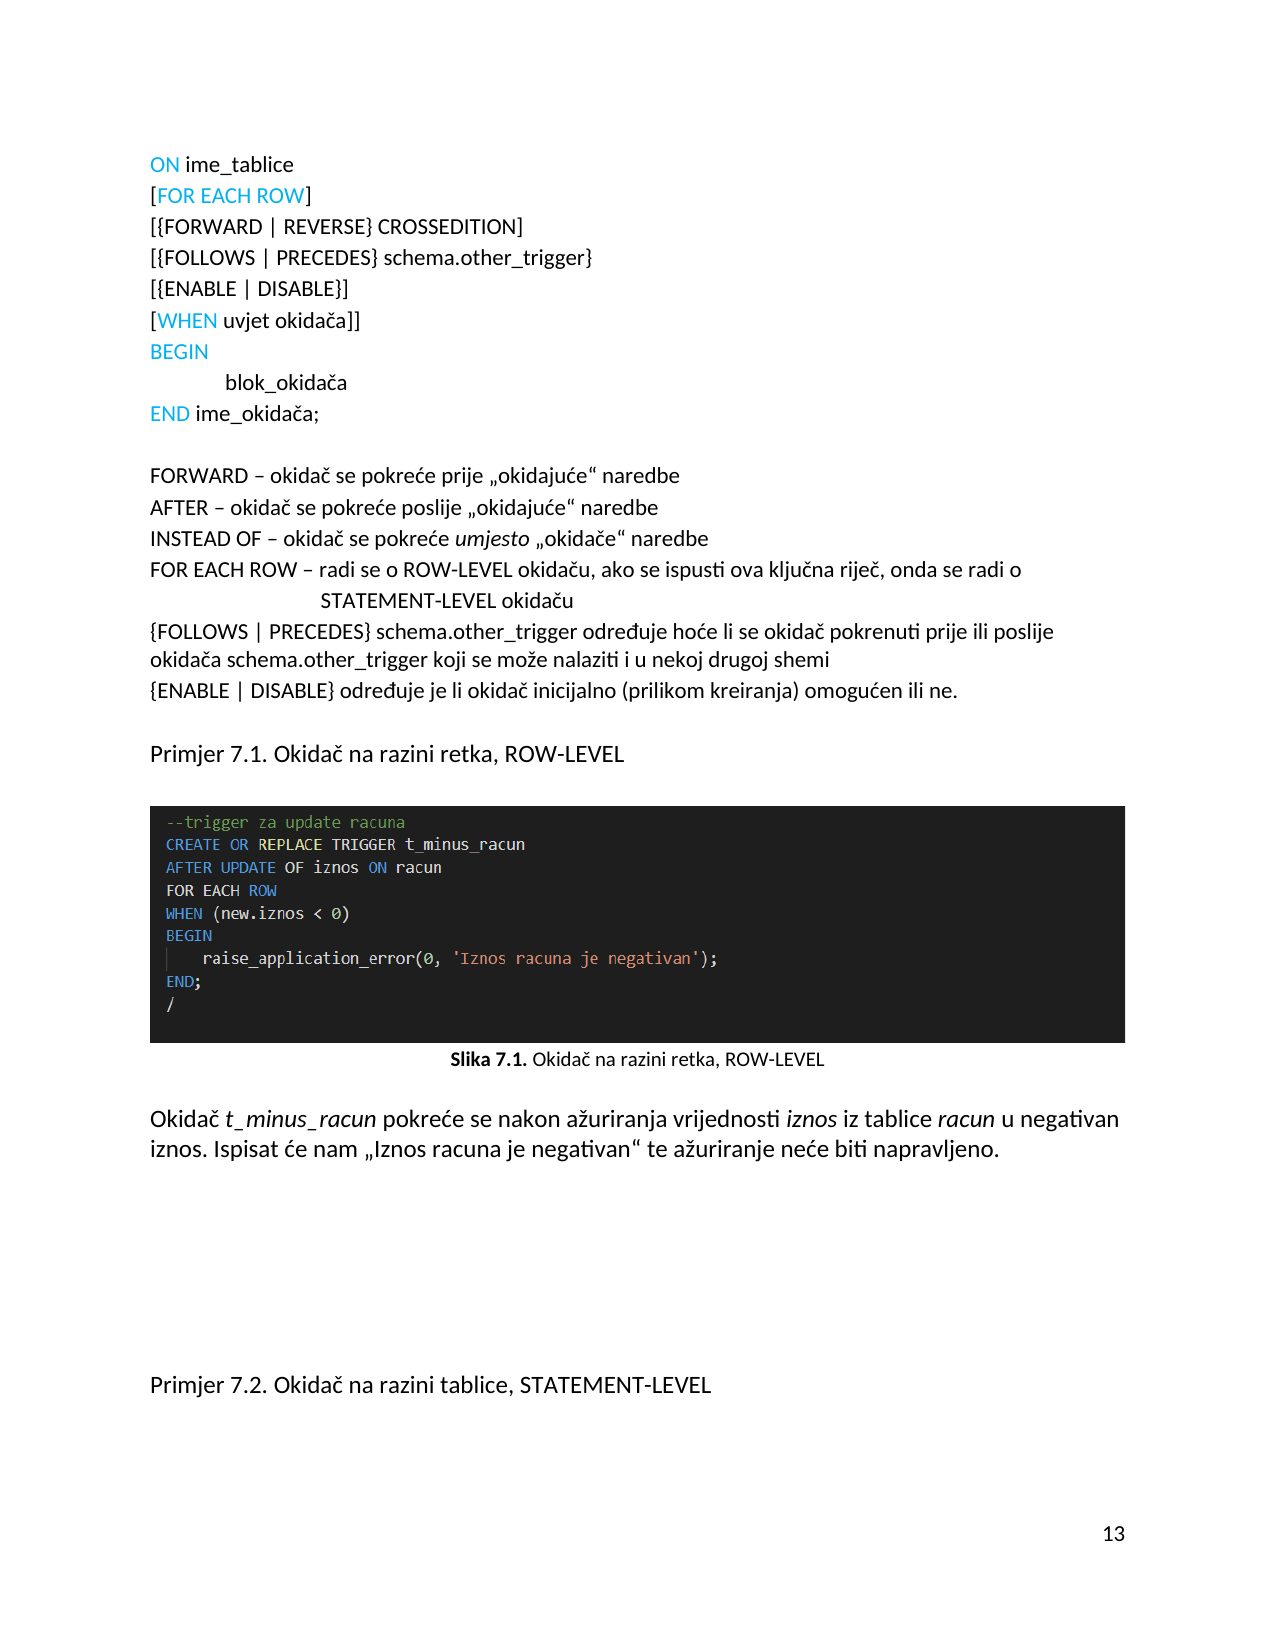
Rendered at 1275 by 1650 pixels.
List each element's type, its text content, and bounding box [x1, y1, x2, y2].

text [{ENABLE | DISABLE}] [150, 274, 1125, 303]
text END ime_okidača; [150, 399, 1125, 427]
text AFTER – okidač se pokreće poslije „okidajuće“ naredbe [150, 493, 1125, 521]
text BEGIN [150, 337, 1125, 365]
text Primjer 7.2. Okidač na razini tablice, STATEMENT-LEVEL [150, 1369, 1125, 1400]
picture [150, 806, 1125, 1043]
text {FOLLOWS | PRECEDES} schema.other_trigger određuje hoće li se okidač pokrenuti prije ili poslije okidača schema.other_trigger koji se može nalaziti i u nekoj drugoj shemi [150, 617, 1125, 673]
text [FOR EACH ROW] [150, 181, 1125, 209]
text ON ime_tablice [150, 150, 1125, 178]
text Slika 7.1. Okidač na razini retka, ROW-LEVEL [150, 1046, 1125, 1071]
text STATEMENT-LEVEL okidaču [225, 586, 1125, 614]
text blok_okidača [150, 368, 1125, 396]
text [{FORWARD | REVERSE} CROSSEDITION] [150, 212, 1125, 240]
text INSTEAD OF – okidač se pokreće umjesto „okidače“ naredbe [150, 524, 1125, 552]
text Okidač t_minus_racun pokreće se nakon ažuriranja vrijednosti iznos iz tablice racun u negativan iznos. Ispisat će nam „Iznos racuna je negativan“ te ažuriranje neće biti napravljeno. [150, 1103, 1125, 1164]
text FOR EACH ROW – radi se o ROW-LEVEL okidaču, ako se ispusti ova ključna riječ, onda se radi o [150, 555, 1125, 583]
text [{FOLLOWS | PRECEDES} schema.other_trigger} [150, 243, 1125, 271]
text {ENABLE | DISABLE} određuje je li okidač inicijalno (prilikom kreiranja) omogućen ili ne. [150, 676, 1125, 704]
text [WHEN uvjet okidača]] [150, 306, 1125, 334]
text Primjer 7.1. Okidač na razini retka, ROW-LEVEL [150, 739, 1125, 769]
text FORWARD – okidač se pokreće prije „okidajuće“ naredbe [150, 461, 1125, 489]
